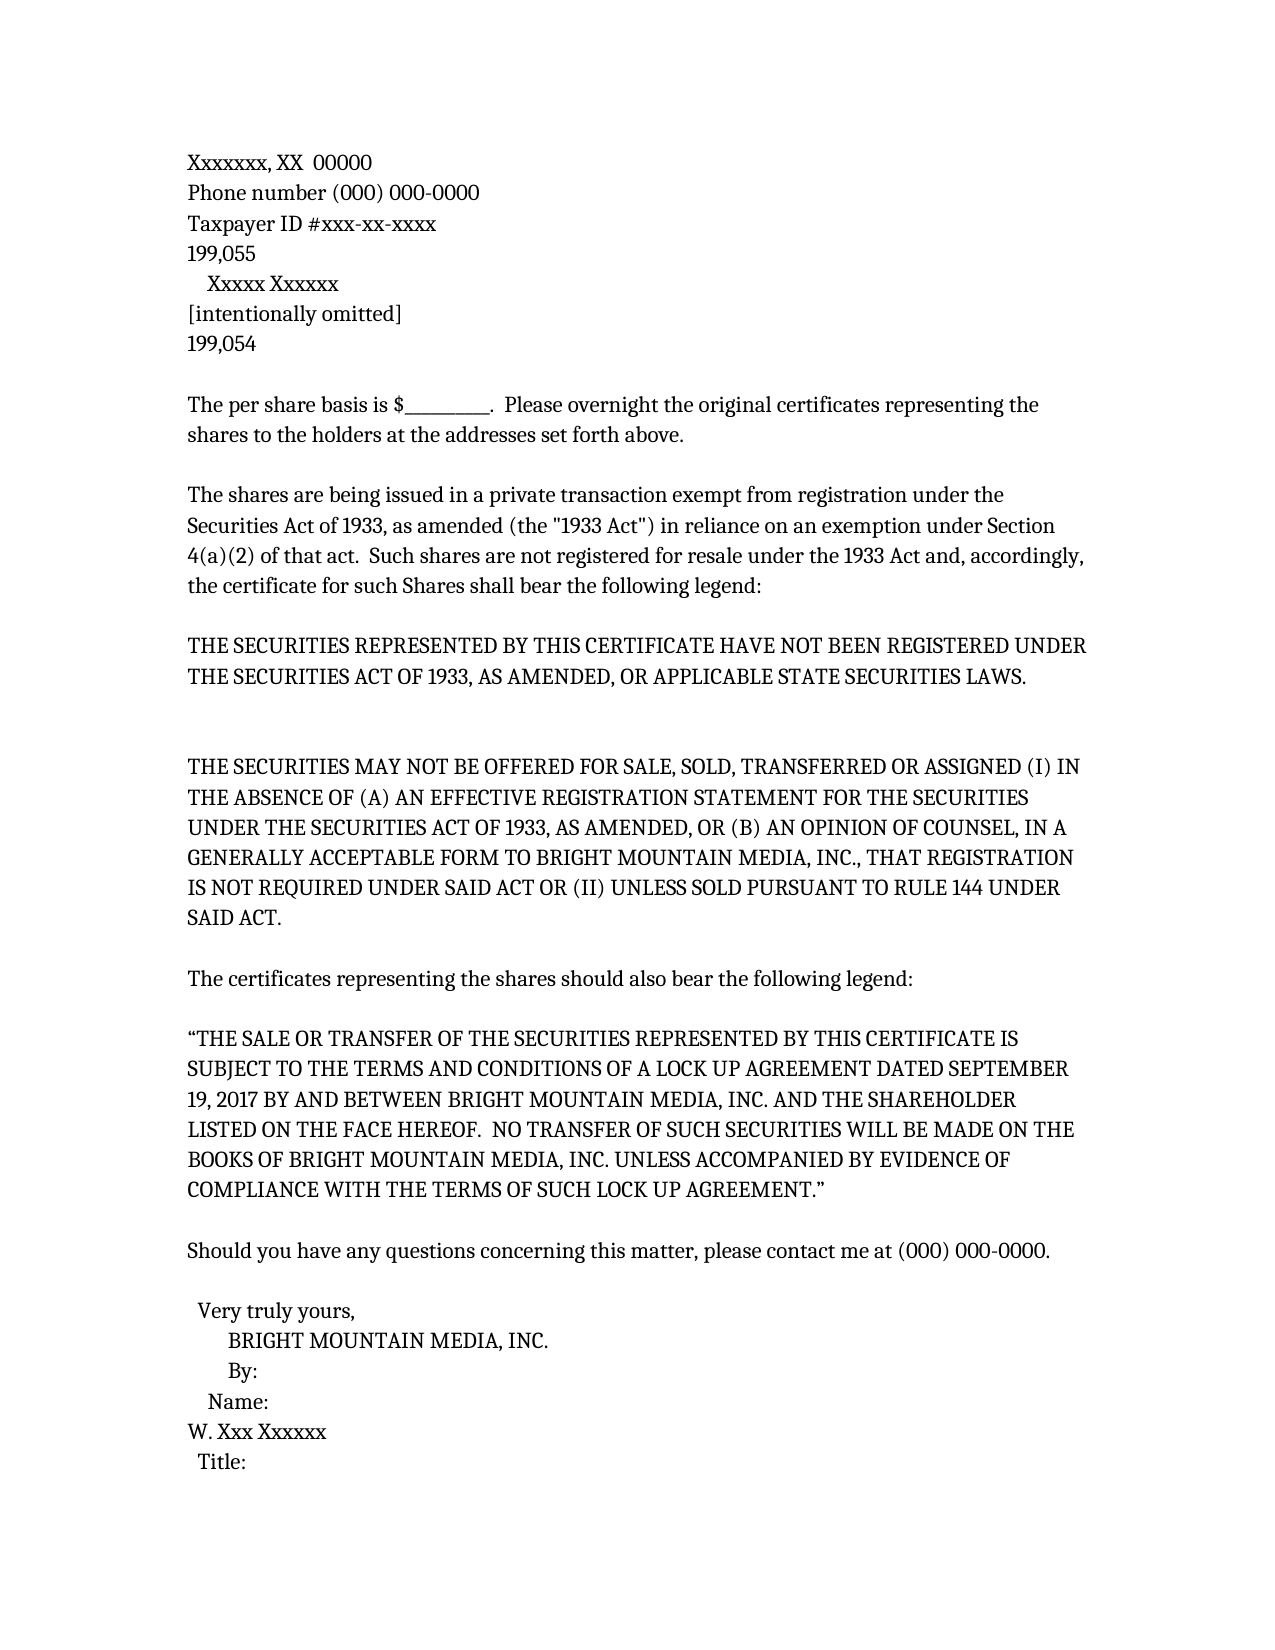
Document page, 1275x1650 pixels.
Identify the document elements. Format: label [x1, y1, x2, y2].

text [187, 150, 1087, 1475]
